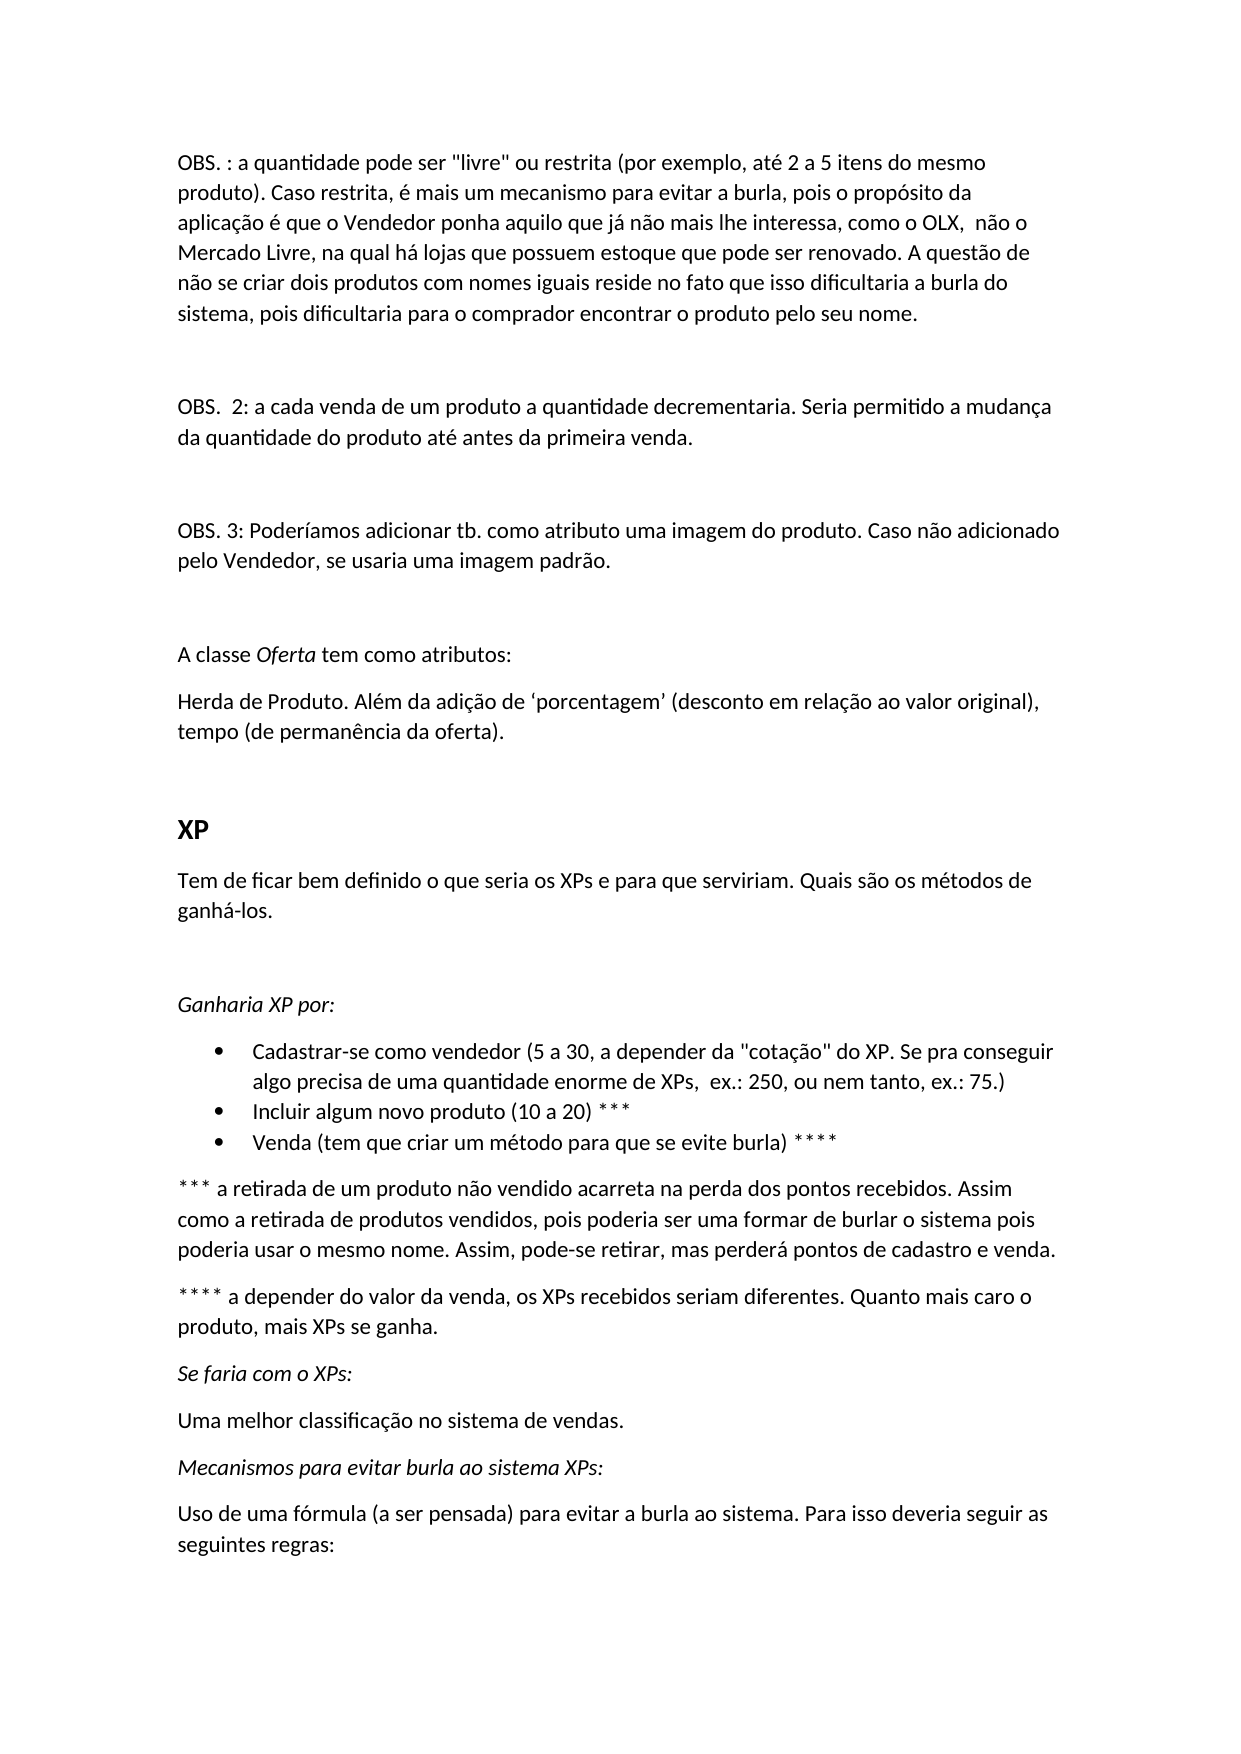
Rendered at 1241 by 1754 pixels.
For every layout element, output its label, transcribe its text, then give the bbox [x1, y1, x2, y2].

text XP [177, 811, 1063, 847]
list Venda (tem que criar um método para que se evite burla) **** [215, 1128, 1063, 1156]
text *** a retirada de um produto não vendido acarreta na perda dos pontos recebidos. Assim como a retirada de produtos vendidos, pois poderia ser uma formar de burlar o sistema pois poderia usar o mesmo nome. Assim, pode-se retirar, mas perderá pontos de cadastro e venda. [177, 1174, 1063, 1263]
text Tem de ficar bem definido o que seria os XPs e para que serviriam. Quais são os métodos de ganhá-los. [177, 866, 1063, 924]
text Uso de uma fórmula (a ser pensada) para evitar a burla ao sistema. Para isso deveria seguir as seguintes regras: [177, 1499, 1063, 1558]
text A classe Oferta tem como atributos: [177, 640, 1063, 668]
list Incluir algum novo produto (10 a 20) *** [215, 1097, 1063, 1126]
text Se faria com o XPs: [177, 1359, 1063, 1387]
text Ganharia XP por: [177, 990, 1063, 1018]
list Cadastrar-se como vendedor (5 a 30, a depender da "cotação" do XP. Se pra conseguir algo precisa de uma quantidade enorme de XPs, ex.: 250, ou nem tanto, ex.: 75.) [215, 1037, 1063, 1095]
text Uma melhor classificação no sistema de vendas. [177, 1406, 1063, 1434]
text OBS. 3: Poderíamos adicionar tb. como atributo uma imagem do produto. Caso não adicionado pelo Vendedor, se usaria uma imagem padrão. [177, 516, 1063, 574]
text OBS. : a quantidade pode ser "livre" ou restrita (por exemplo, até 2 a 5 itens do mesmo produto). Caso restrita, é mais um mecanismo para evitar a burla, pois o propósito da aplicação é que o Vendedor ponha aquilo que já não mais lhe interessa, como o OLX, não o Mercado Livre, na qual há lojas que possuem estoque que pode ser renovado. A questão de não se criar dois produtos com nomes iguais reside no fato que isso dificultaria a burla do sistema, pois dificultaria para o comprador encontrar o produto pelo seu nome. [177, 148, 1063, 327]
text **** a depender do valor da venda, os XPs recebidos seriam diferentes. Quanto mais caro o produto, mais XPs se ganha. [177, 1282, 1063, 1340]
text Mecanismos para evitar burla ao sistema XPs: [177, 1453, 1063, 1481]
text Herda de Produto. Além da adição de ‘porcentagem’ (desconto em relação ao valor original), tempo (de permanência da oferta). [177, 687, 1063, 745]
text OBS. 2: a cada venda de um produto a quantidade decrementaria. Seria permitido a mudança da quantidade do produto até antes da primeira venda. [177, 392, 1063, 451]
